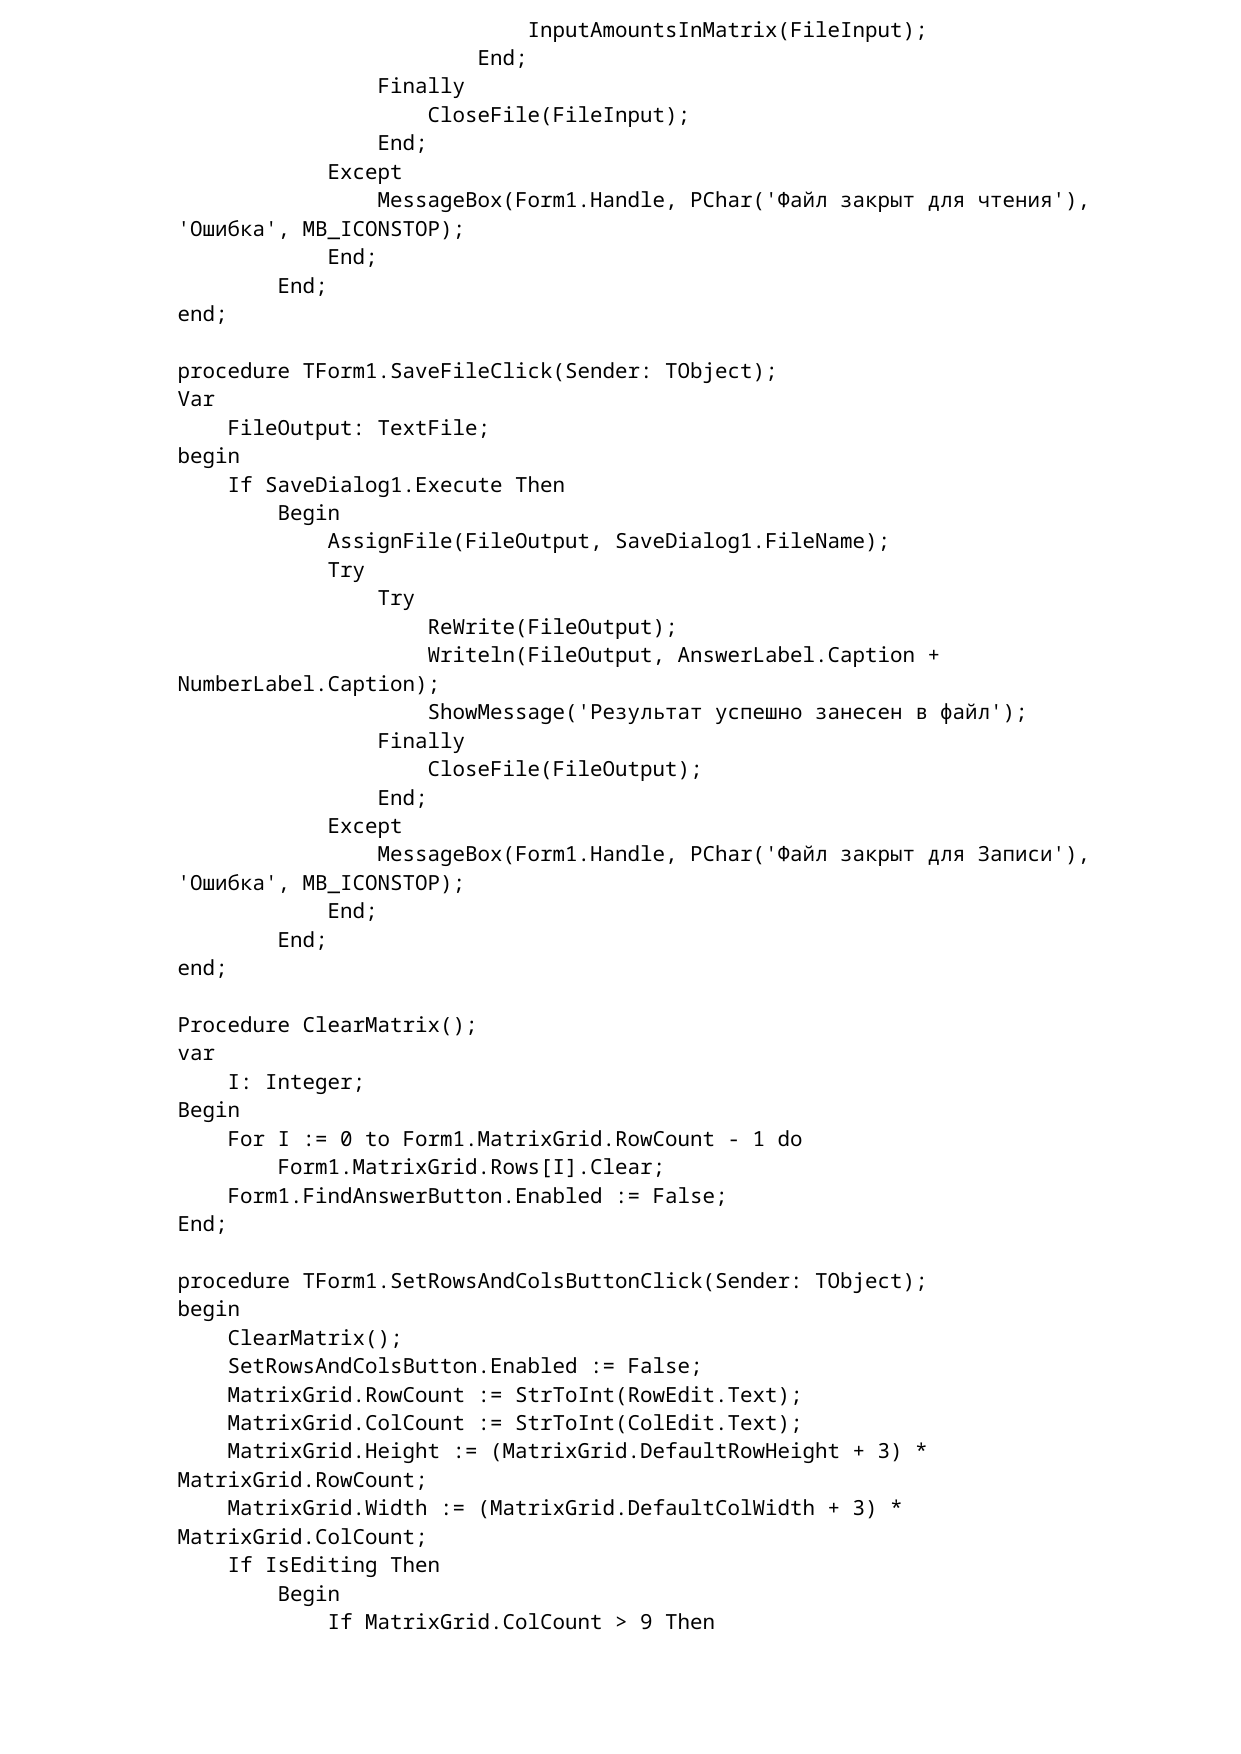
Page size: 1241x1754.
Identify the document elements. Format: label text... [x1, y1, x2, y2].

text ClearMatrix(); [177, 1323, 1152, 1351]
text var [177, 1038, 1152, 1067]
text I: Integer; [177, 1067, 1152, 1095]
text Var [177, 384, 1152, 413]
text End; [177, 43, 1152, 72]
text MatrixGrid.RowCount := StrToInt(RowEdit.Text); [177, 1380, 1152, 1408]
text MessageBox(Form1.Handle, PChar('Файл закрыт для чтения'), 'Ошибка', MB_ICONSTOP); [177, 185, 1152, 242]
text Writeln(FileOutput, AnswerLabel.Caption + NumberLabel.Caption); [177, 640, 1152, 697]
text Begin [177, 498, 1152, 527]
text Try [177, 555, 1152, 583]
text Form1.FindAnswerButton.Enabled := False; [177, 1181, 1152, 1209]
text MatrixGrid.Height := (MatrixGrid.DefaultRowHeight + 3) * MatrixGrid.RowCount; [177, 1437, 1152, 1493]
text Begin [177, 1579, 1152, 1607]
text End; [177, 242, 1152, 271]
text Finally [177, 72, 1152, 100]
text CloseFile(FileInput); [177, 100, 1152, 128]
text procedure TForm1.SetRowsAndColsButtonClick(Sender: TObject); [177, 1266, 1152, 1294]
text MessageBox(Form1.Handle, PChar('Файл закрыт для Записи'), 'Ошибка', MB_ICONSTOP); [177, 839, 1152, 896]
text End; [177, 1209, 1152, 1238]
text If MatrixGrid.ColCount > 9 Then [177, 1607, 1152, 1636]
text Begin [177, 1095, 1152, 1124]
text begin [177, 1294, 1152, 1323]
text MatrixGrid.Width := (MatrixGrid.DefaultColWidth + 3) * MatrixGrid.ColCount; [177, 1493, 1152, 1550]
text CloseFile(FileOutput); [177, 754, 1152, 783]
text End; [177, 271, 1152, 299]
text If SaveDialog1.Execute Then [177, 470, 1152, 498]
text end; [177, 953, 1152, 982]
text Except [177, 157, 1152, 185]
text For I := 0 to Form1.MatrixGrid.RowCount - 1 do [177, 1124, 1152, 1152]
text InputAmountsInMatrix(FileInput); [177, 15, 1152, 43]
text MatrixGrid.ColCount := StrToInt(ColEdit.Text); [177, 1408, 1152, 1437]
text end; [177, 299, 1152, 328]
text Form1.MatrixGrid.Rows[I].Clear; [177, 1152, 1152, 1181]
text procedure TForm1.SaveFileClick(Sender: TObject); [177, 356, 1152, 384]
text End; [177, 925, 1152, 953]
text begin [177, 441, 1152, 470]
text SetRowsAndColsButton.Enabled := False; [177, 1351, 1152, 1380]
text End; [177, 896, 1152, 925]
text Except [177, 811, 1152, 839]
text AssignFile(FileOutput, SaveDialog1.FileName); [177, 527, 1152, 555]
text ShowMessage('Результат успешно занесен в файл'); [177, 697, 1152, 726]
text Try [177, 583, 1152, 612]
text Procedure ClearMatrix(); [177, 1010, 1152, 1038]
text Finally [177, 726, 1152, 754]
text ReWrite(FileOutput); [177, 612, 1152, 640]
text FileOutput: TextFile; [177, 413, 1152, 441]
text End; [177, 783, 1152, 811]
text If IsEditing Then [177, 1550, 1152, 1579]
text End; [177, 128, 1152, 157]
